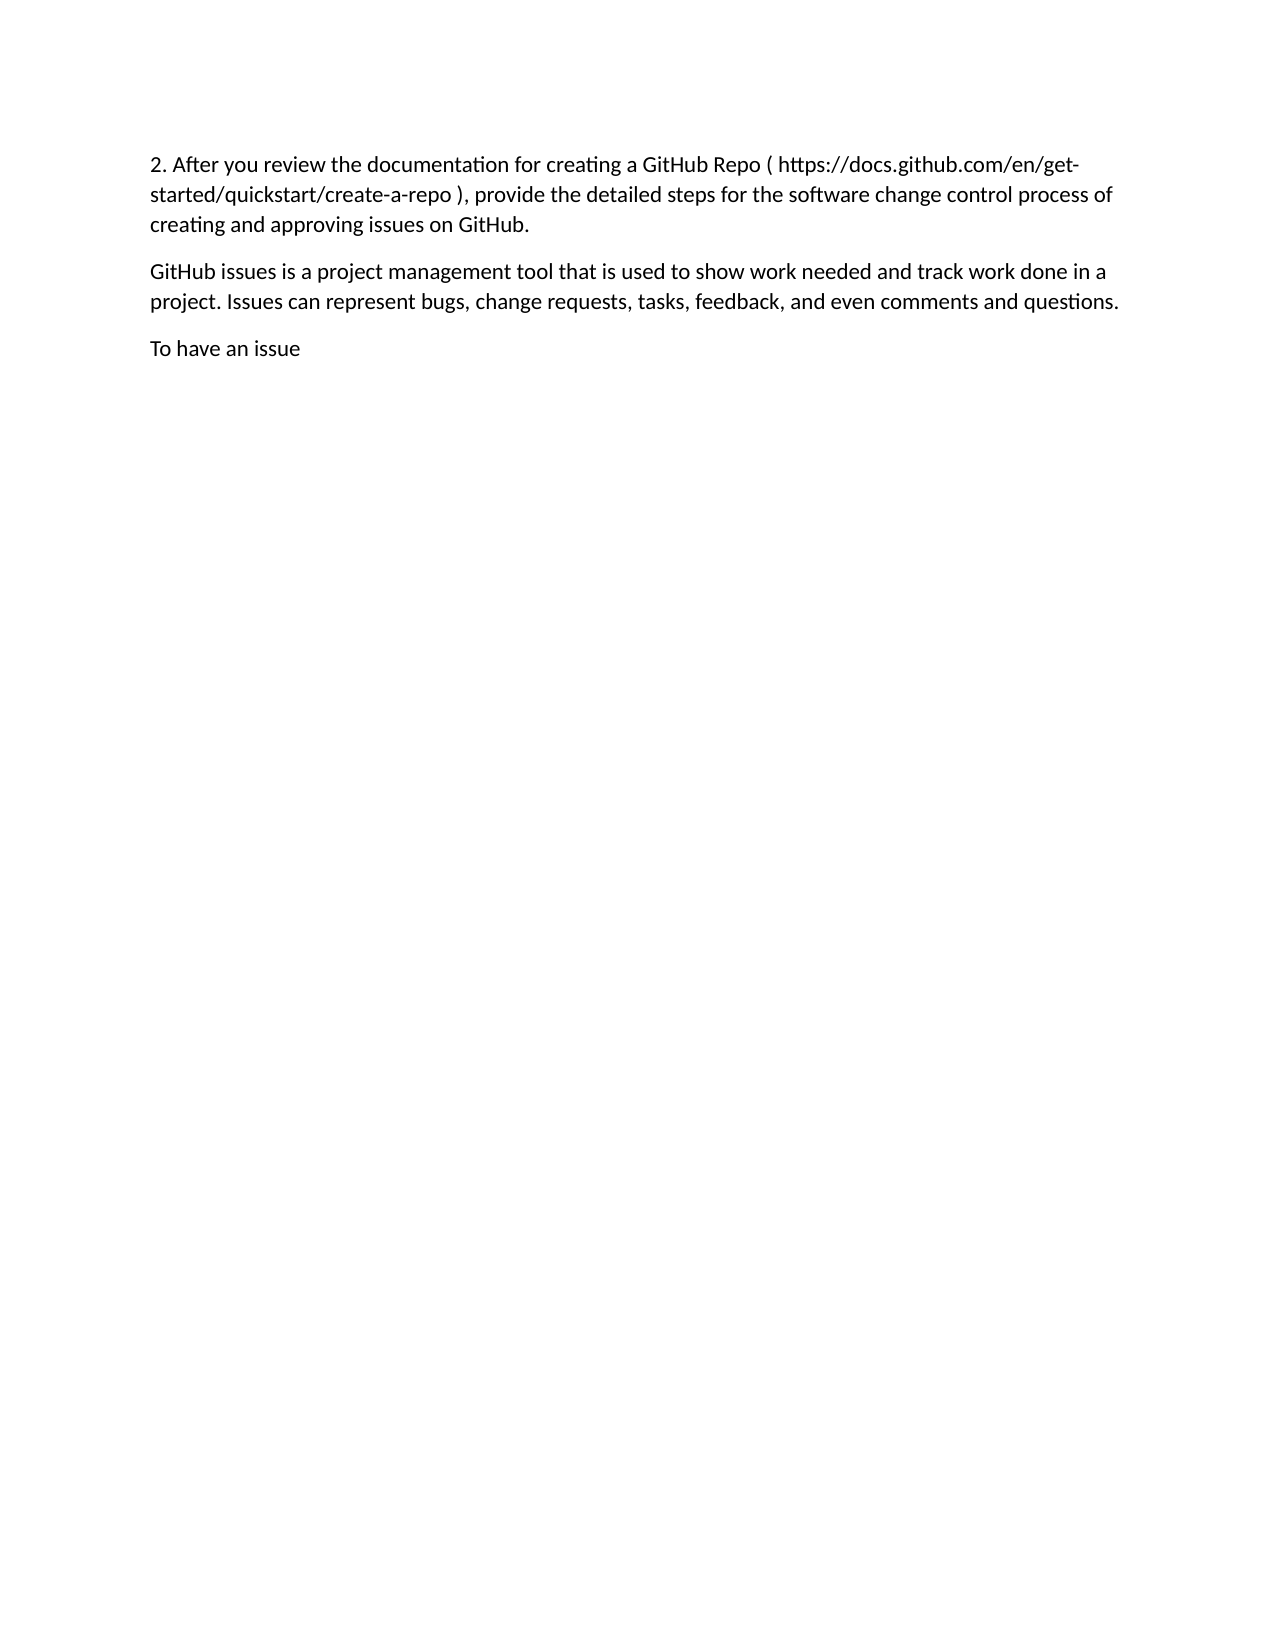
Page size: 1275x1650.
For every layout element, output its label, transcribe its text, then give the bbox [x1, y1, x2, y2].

text To have an issue [150, 334, 1125, 362]
text GitHub issues is a project management tool that is used to show work needed and track work done in a project. Issues can represent bugs, change requests, tasks, feedback, and even comments and questions. [150, 257, 1125, 316]
text 2. After you review the documentation for creating a GitHub Repo ( https://docs.github.com/en/get-started/quickstart/create-a-repo ), provide the detailed steps for the software change control process of creating and approving issues on GitHub. [150, 150, 1125, 238]
